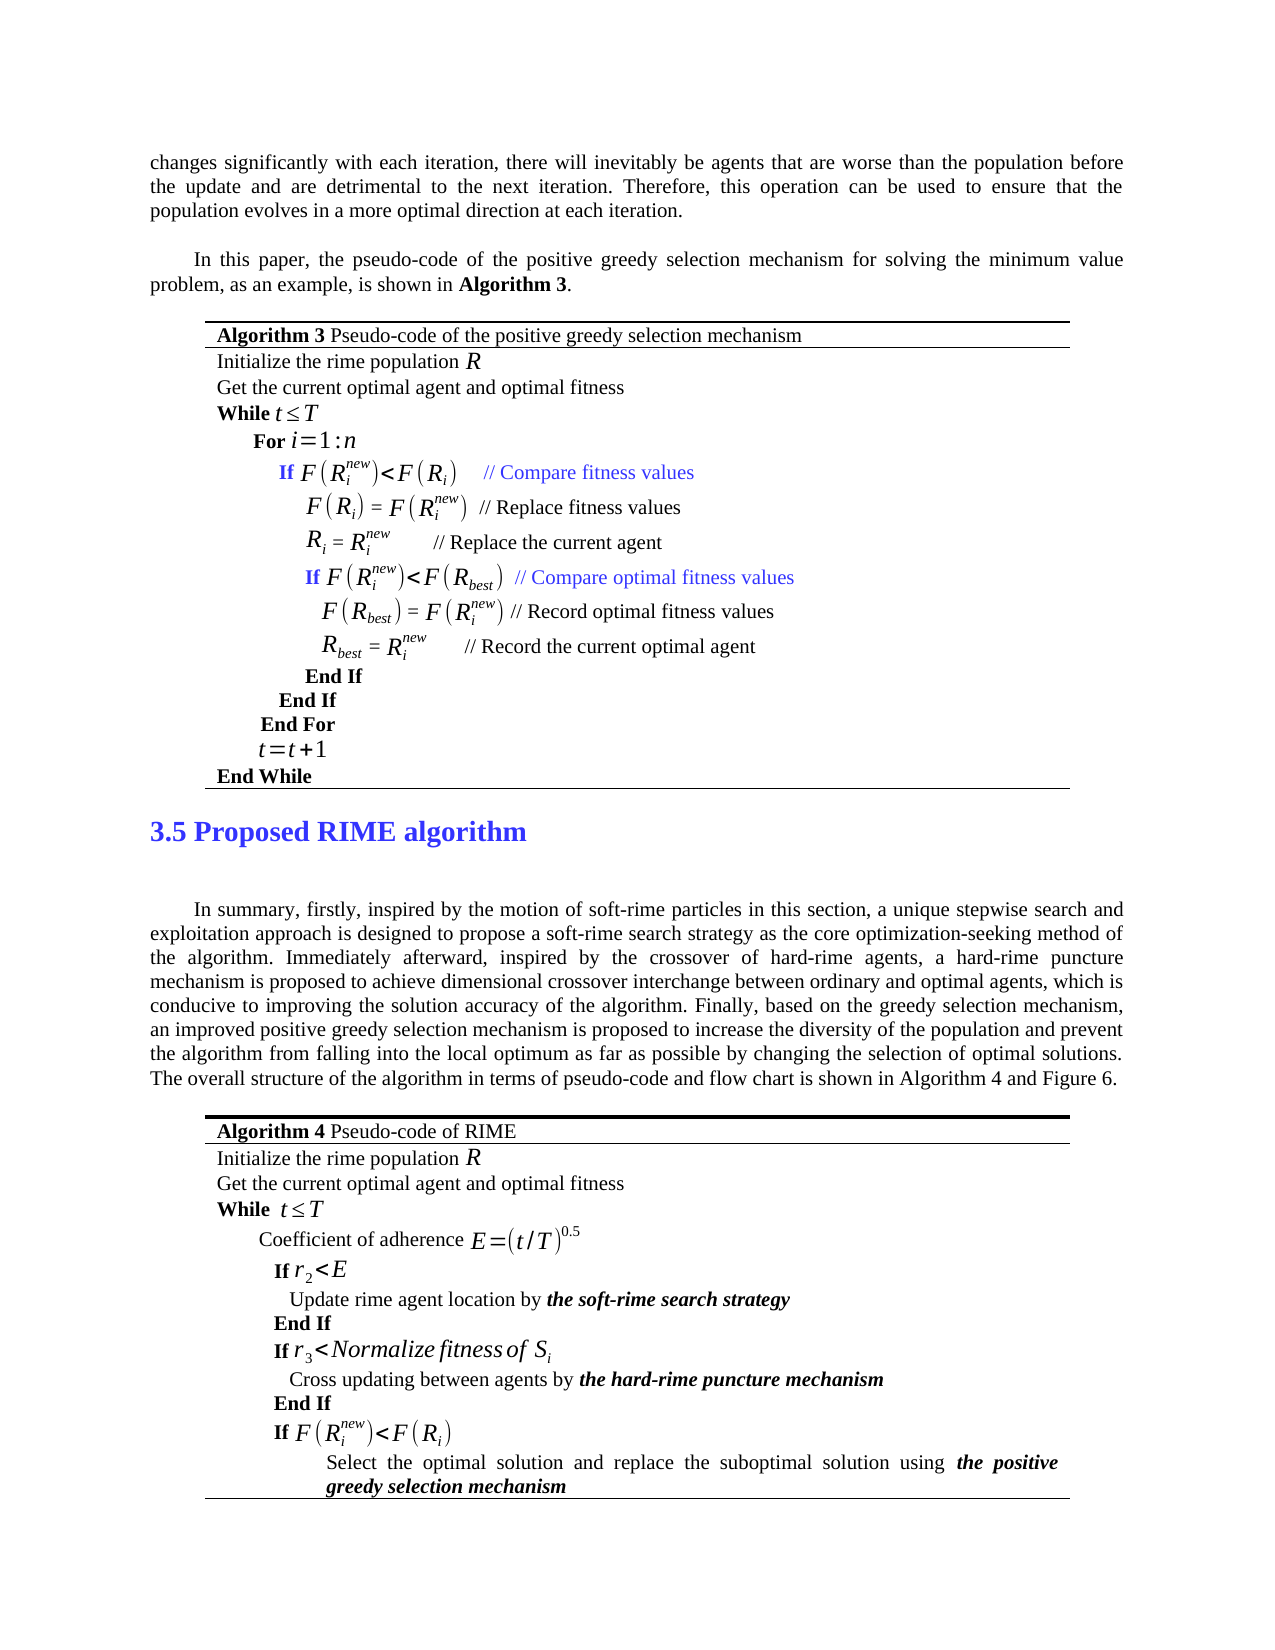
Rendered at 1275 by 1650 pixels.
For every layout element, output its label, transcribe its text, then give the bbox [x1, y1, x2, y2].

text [150, 150, 1125, 222]
text In summary, firstly, inspired by the motion of soft-rime particles in this section, a unique stepwise search and exploitation approach is designed to propose a soft-rime search strategy as the core optimization-seeking method of the algorithm. Immediately afterward, inspired by the crossover of hard-rime agents, a hard-rime puncture mechanism is proposed to achieve dimensional crossover interchange between ordinary and optimal agents, which is conducive to improving the solution accuracy of the algorithm. Finally, based on the greedy selection mechanism, an improved positive greedy selection mechanism is proposed to increase the diversity of the population and prevent the algorithm from falling into the local optimum as far as possible by changing the selection of optimal solutions. The overall structure of the algorithm in terms of pseudo-code and flow chart is shown in Algorithm 4 and Figure 6. [150, 897, 1125, 1090]
table_cell Initialize the rime population Get the current optimal agent and optimal fitness While For If // Compare fitness values = // Replace fitness values = // Replace the current agent If // Compare optimal fitness values = // Record optimal fitness values = // Record the current optimal agent End If End If End For End While [205, 348, 1069, 788]
table_header Algorithm 3 Pseudo-code of the positive greedy selection mechanism [205, 323, 1069, 347]
subtitle 3.5 Proposed RIME algorithm [150, 814, 1125, 847]
table_header Algorithm 4 Pseudo-code of RIME [205, 1119, 1069, 1143]
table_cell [205, 1144, 1069, 1498]
text In this paper, the pseudo-code of the positive greedy selection mechanism for solving the minimum value problem, as an example, is shown in Algorithm 3. [150, 247, 1125, 296]
